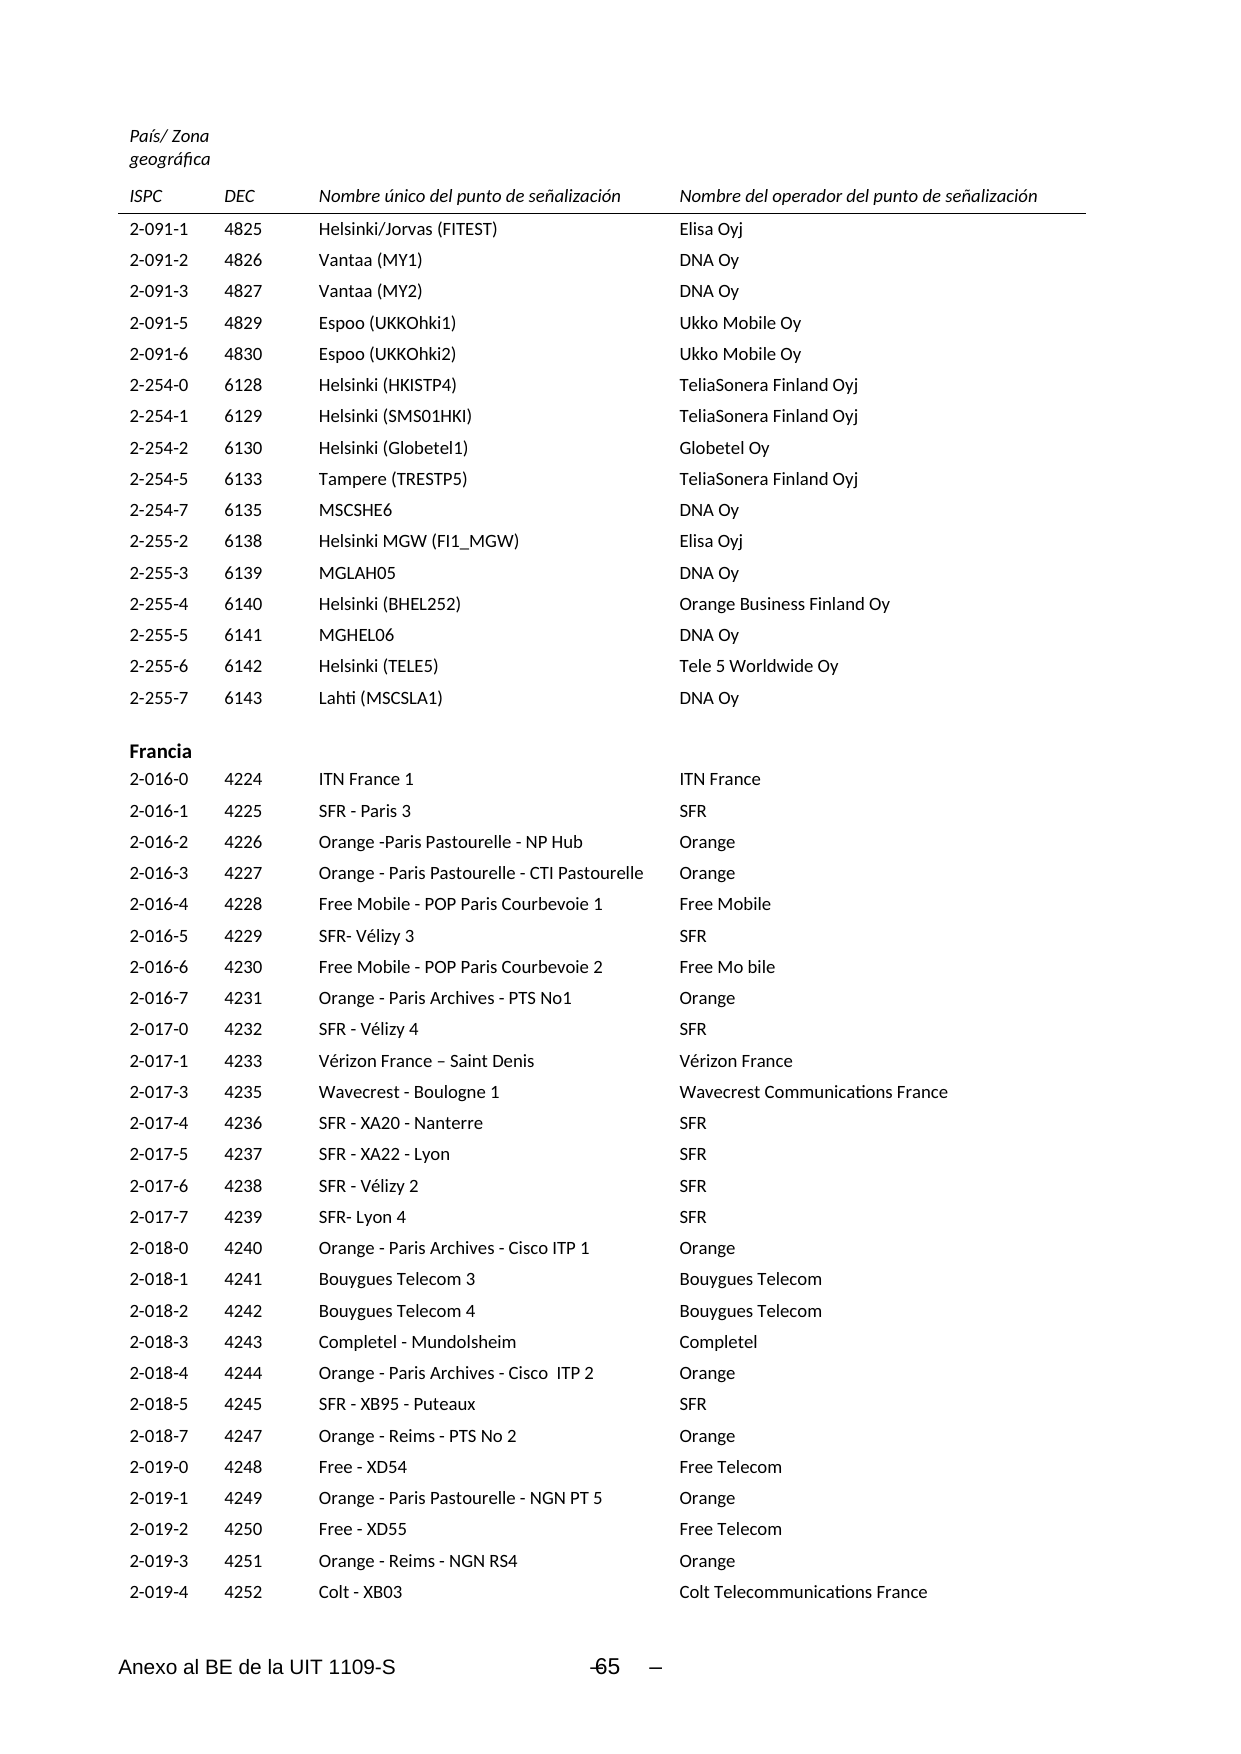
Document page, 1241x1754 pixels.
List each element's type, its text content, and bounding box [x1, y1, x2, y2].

table_cell DEC [213, 176, 307, 213]
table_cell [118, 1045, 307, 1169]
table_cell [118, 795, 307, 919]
table_header Nombre único del punto de señalización [308, 118, 668, 213]
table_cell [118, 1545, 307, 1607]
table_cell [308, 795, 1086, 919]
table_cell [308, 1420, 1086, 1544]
table_header Nombre del operador del punto de señalización [668, 118, 1086, 213]
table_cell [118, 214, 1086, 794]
table_cell ISPC [118, 176, 213, 213]
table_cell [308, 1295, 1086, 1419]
table_header País/ Zona geográfica [118, 118, 307, 176]
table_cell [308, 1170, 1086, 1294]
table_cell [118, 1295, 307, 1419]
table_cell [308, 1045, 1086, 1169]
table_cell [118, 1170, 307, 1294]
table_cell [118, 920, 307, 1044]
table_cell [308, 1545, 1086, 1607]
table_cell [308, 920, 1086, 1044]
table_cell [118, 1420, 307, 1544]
